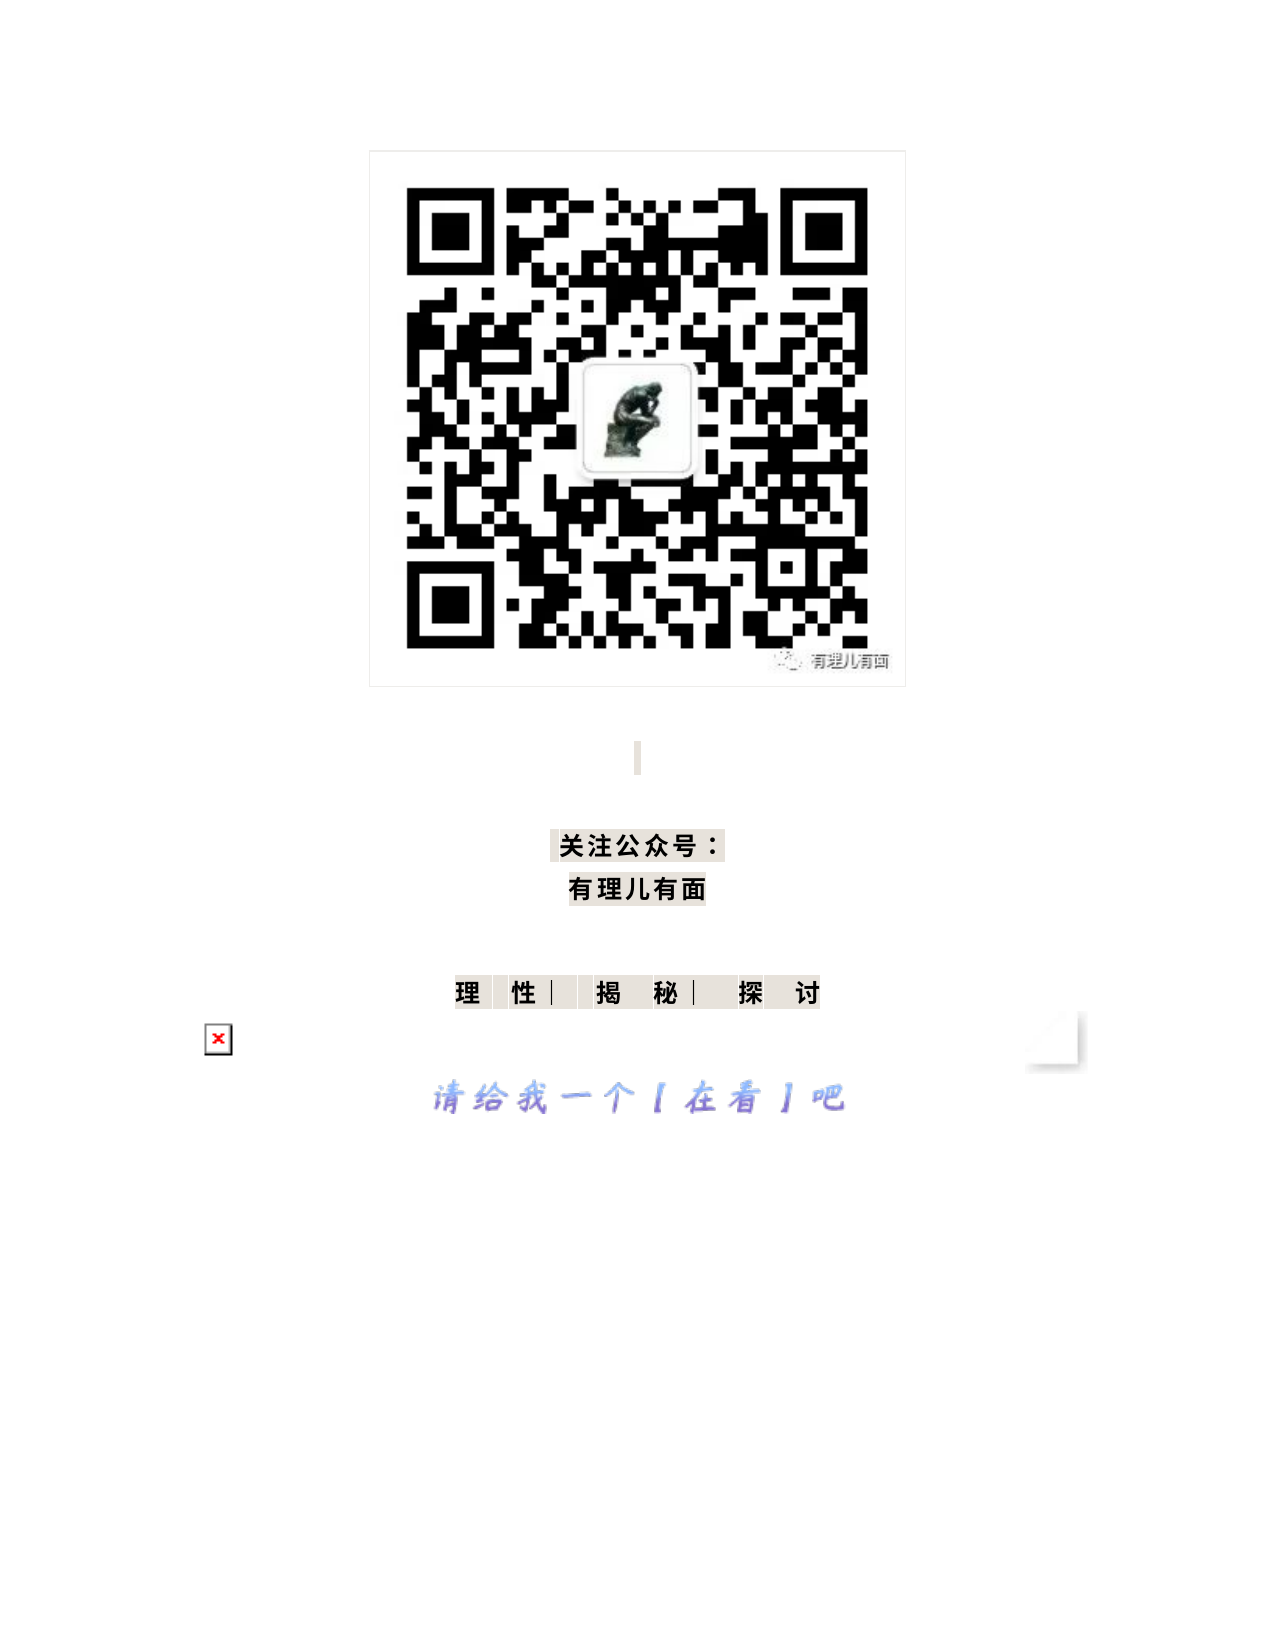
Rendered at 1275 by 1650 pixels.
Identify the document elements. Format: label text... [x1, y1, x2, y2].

text 理 性｜ 揭 秘｜ 探 讨 [258, 966, 1017, 1009]
picture [428, 1078, 1032, 1389]
picture [1025, 1011, 1088, 1074]
picture [370, 152, 905, 686]
text 有理儿有面 [270, 862, 1005, 906]
picture [187, 1011, 251, 1074]
text 关注公众号： [270, 819, 1005, 862]
